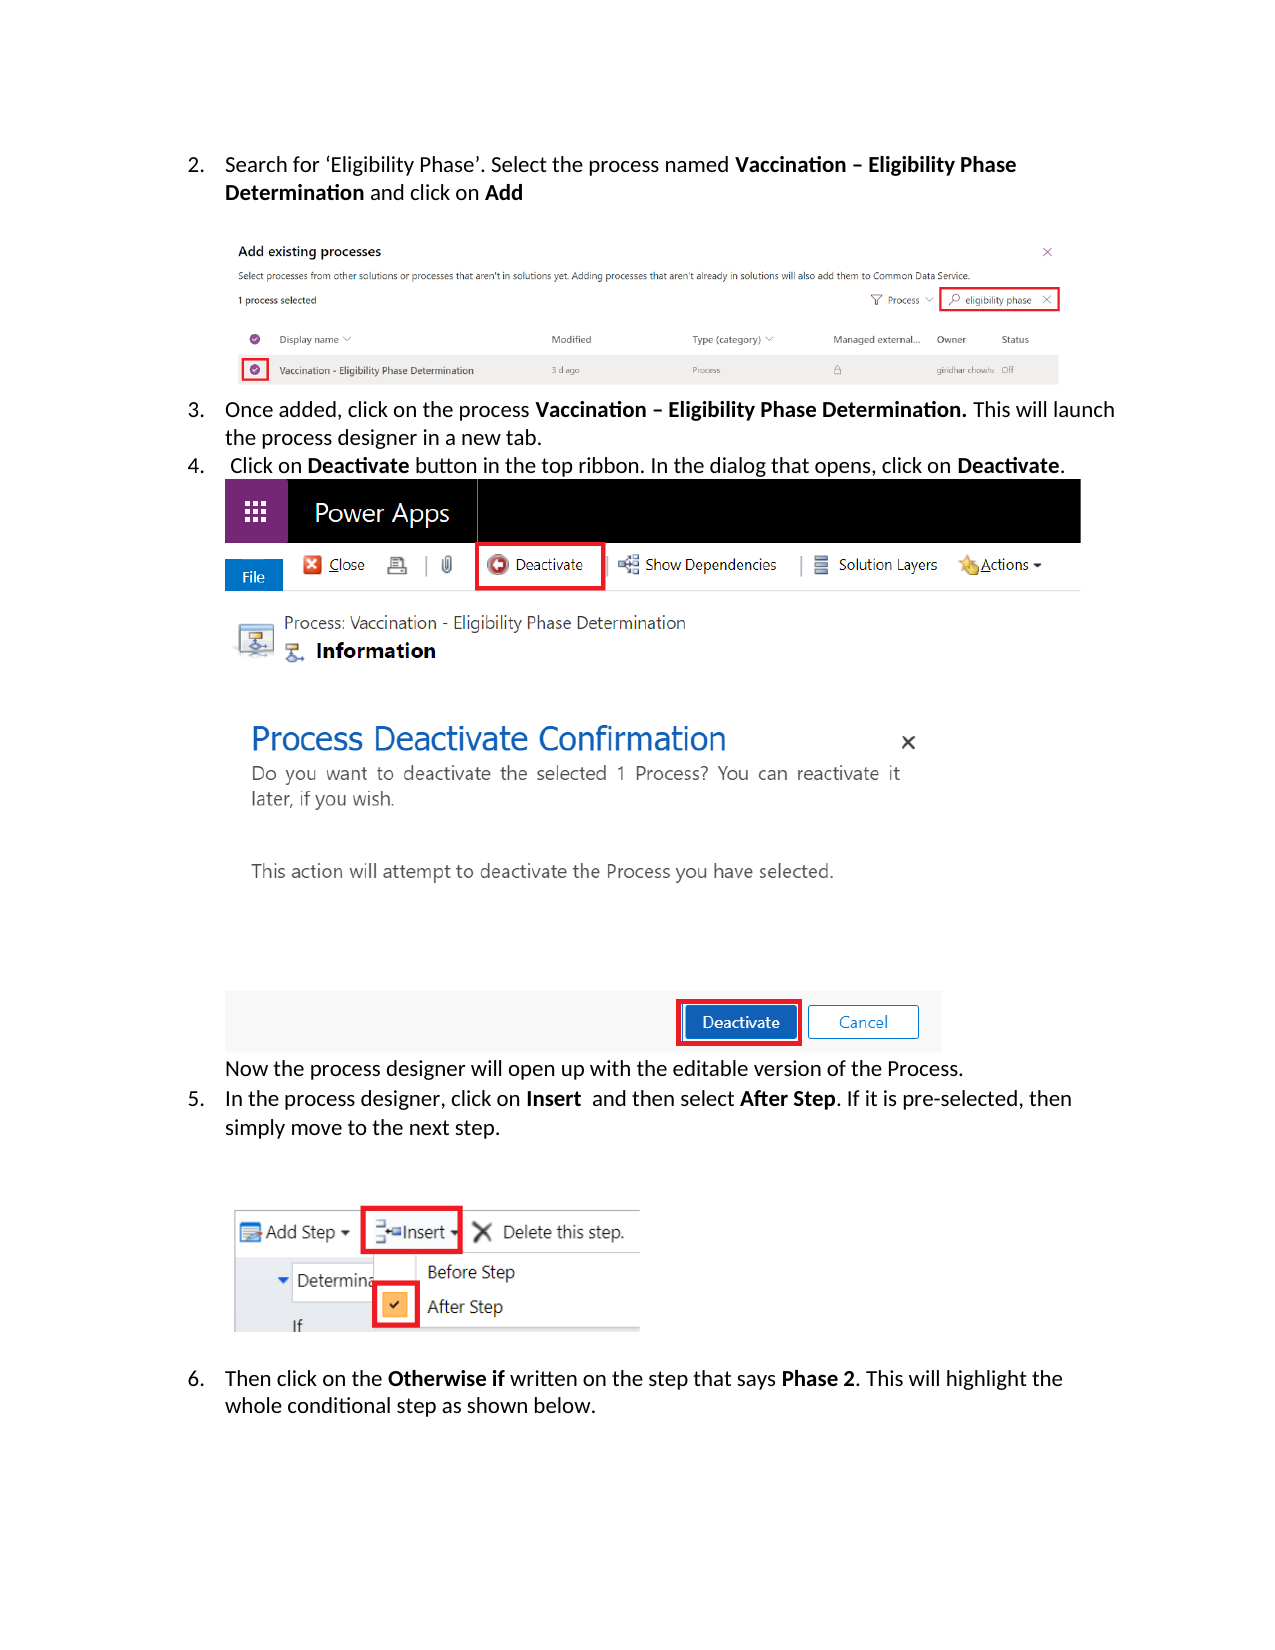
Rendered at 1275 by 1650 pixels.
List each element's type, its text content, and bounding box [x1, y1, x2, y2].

picture [225, 236, 1066, 393]
list In the process designer, click on Insert and then select After Step. If it is pre-selected, then simply move to the next step. [187, 1084, 1125, 1141]
list Once added, click on the process Vaccination – Eligibility Phase Determination. This will launch the process designer in a new tab. [187, 395, 1125, 451]
picture [225, 479, 1081, 678]
list Search for ‘Eligibility Phase’. Select the process named Vaccination – Eligibility Phase Determination and click on Add [187, 150, 1125, 206]
list Then click on the Otherwise if written on the step that says Phase 2. This will highlight the whole conditional step as shown below. [187, 1364, 1125, 1420]
list Now the process designer will open up with the editable version of the Process. [225, 1054, 1125, 1082]
picture [225, 1170, 640, 1332]
list Click on Deactivate button in the top ribbon. In the dialog that opens, click on Deactivate. [187, 451, 1125, 479]
picture [225, 709, 942, 1053]
